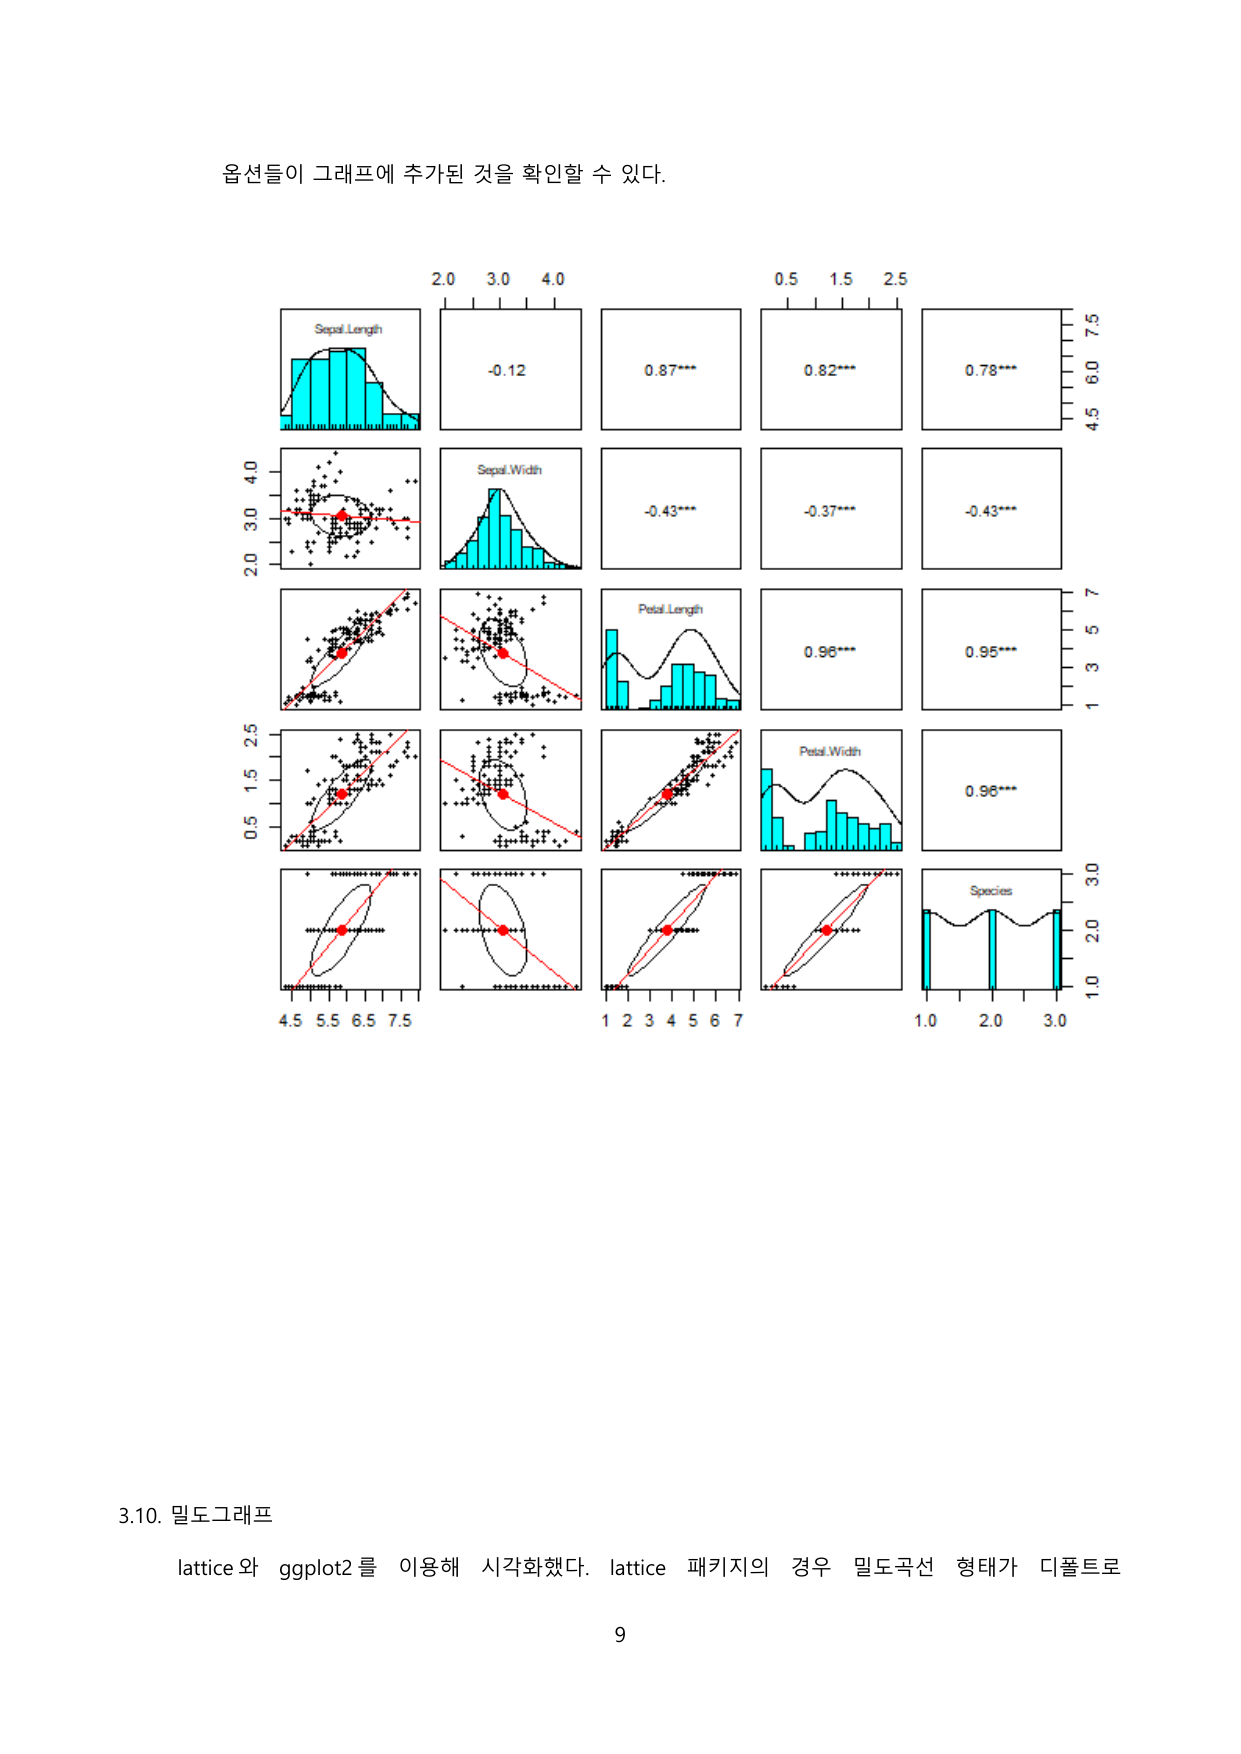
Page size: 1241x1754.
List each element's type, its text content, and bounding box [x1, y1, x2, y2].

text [177, 1553, 1122, 1581]
picture [221, 243, 1136, 1055]
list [221, 159, 1122, 187]
text 3.10. 밀도그래프 [118, 1501, 1122, 1528]
